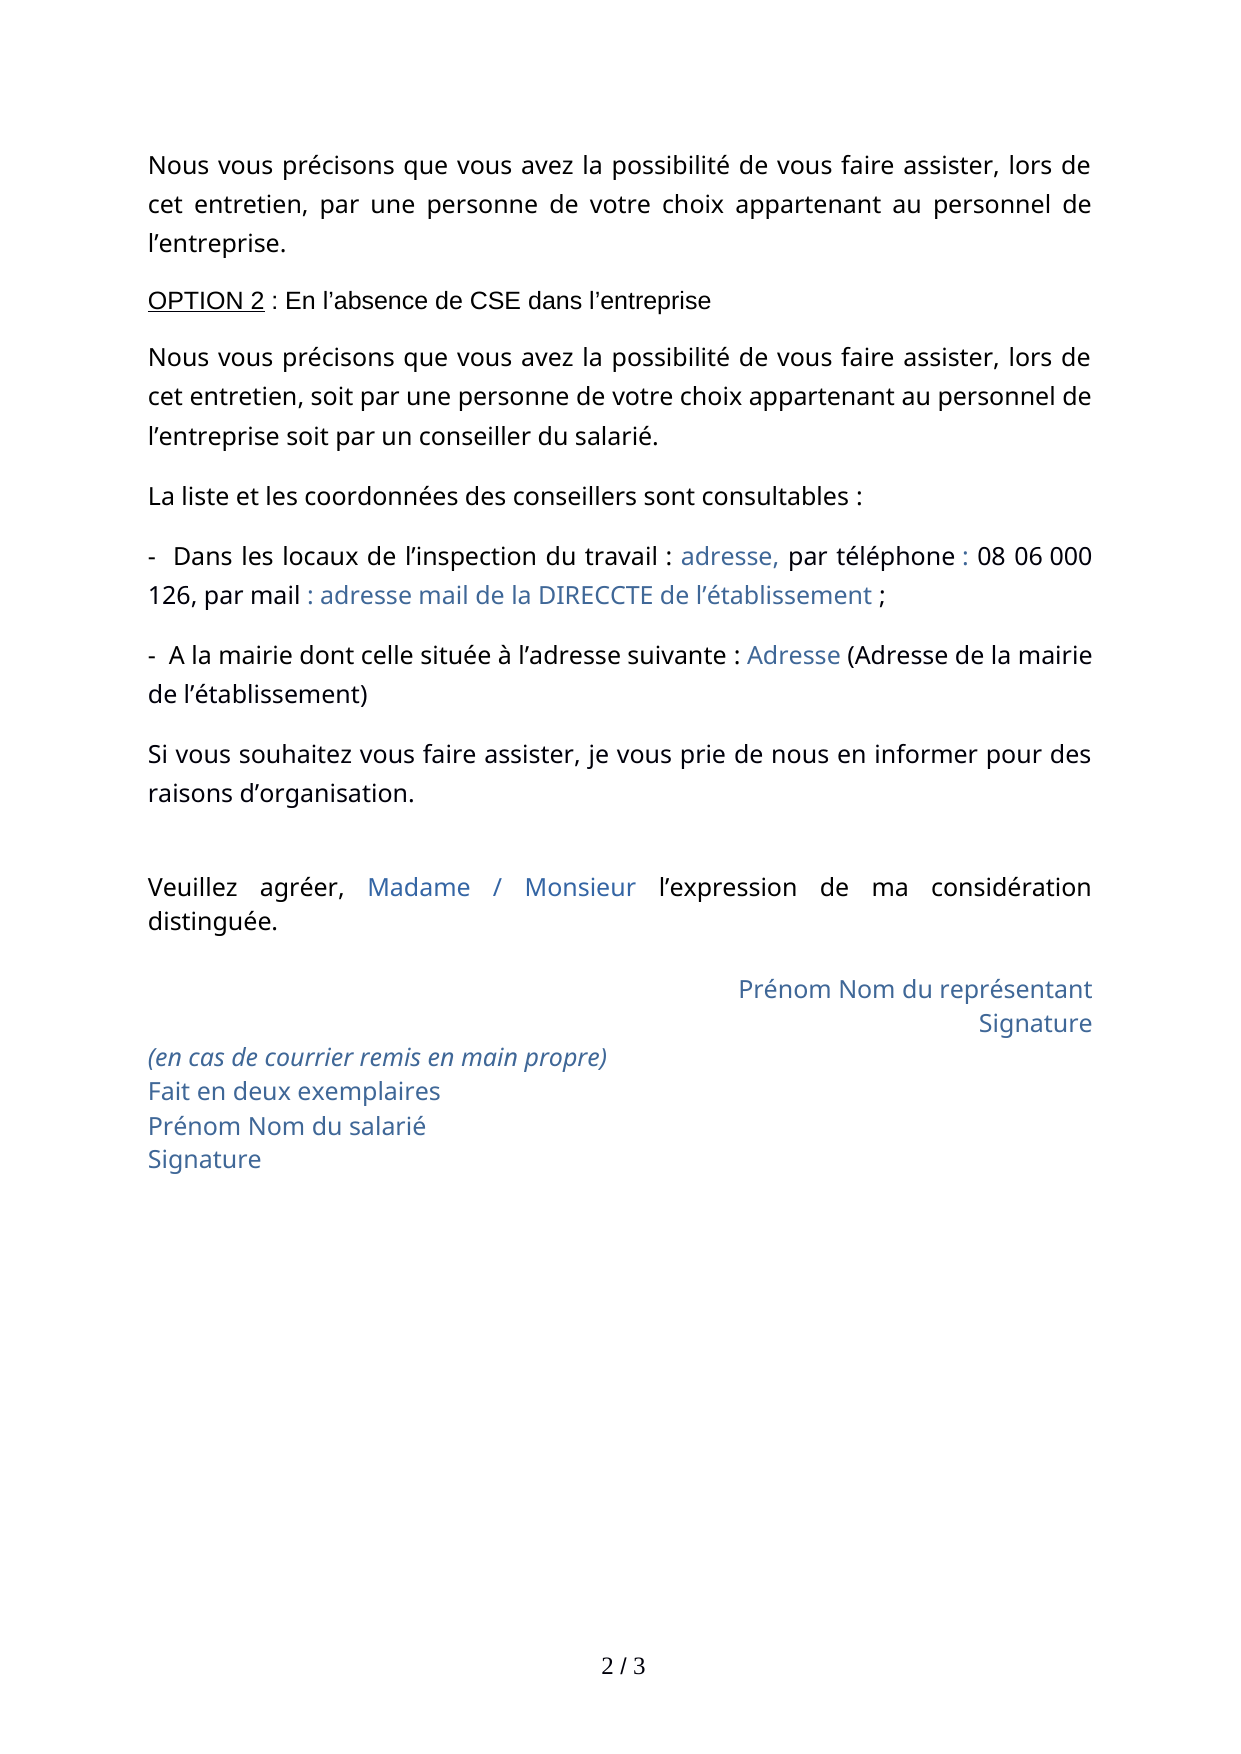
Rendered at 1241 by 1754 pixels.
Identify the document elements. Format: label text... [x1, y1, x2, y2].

text - A la mairie dont celle située à l’adresse suivante : Adresse (Adresse de la mairie de l’établissement) [148, 637, 1093, 711]
text La liste et les coordonnées des conseillers sont consultables : [148, 478, 1093, 512]
text Prénom Nom du salarié [148, 1108, 1093, 1142]
text Si vous souhaitez vous faire assister, je vous prie de nous en informer pour des raisons d’organisation. [148, 736, 1093, 810]
text (en cas de courrier remis en main propre) [148, 1040, 1093, 1074]
text Nous vous précisons que vous avez la possibilité de vous faire assister, lors de cet entretien, par une personne de votre choix appartenant au personnel de l’entreprise. [148, 148, 1093, 260]
text Signature [148, 1006, 1093, 1040]
text Fait en deux exemplaires [148, 1074, 1093, 1108]
text Prénom Nom du représentant [148, 972, 1093, 1006]
text Nous vous précisons que vous avez la possibilité de vous faire assister, lors de cet entretien, soit par une personne de votre choix appartenant au personnel de l’entreprise soit par un conseiller du salarié. [148, 340, 1093, 452]
text OPTION 2 : En l’absence de CSE dans l’entreprise [148, 286, 1093, 315]
text Signature [148, 1142, 1093, 1176]
text Veuillez agréer, Madame / Monsieur l’expression de ma considération distinguée. [148, 870, 1093, 938]
text - Dans les locaux de l’inspection du travail : adresse, par téléphone : 08 06 000 126, par mail : adresse mail de la DIRECCTE de l’établissement ; [148, 538, 1093, 611]
